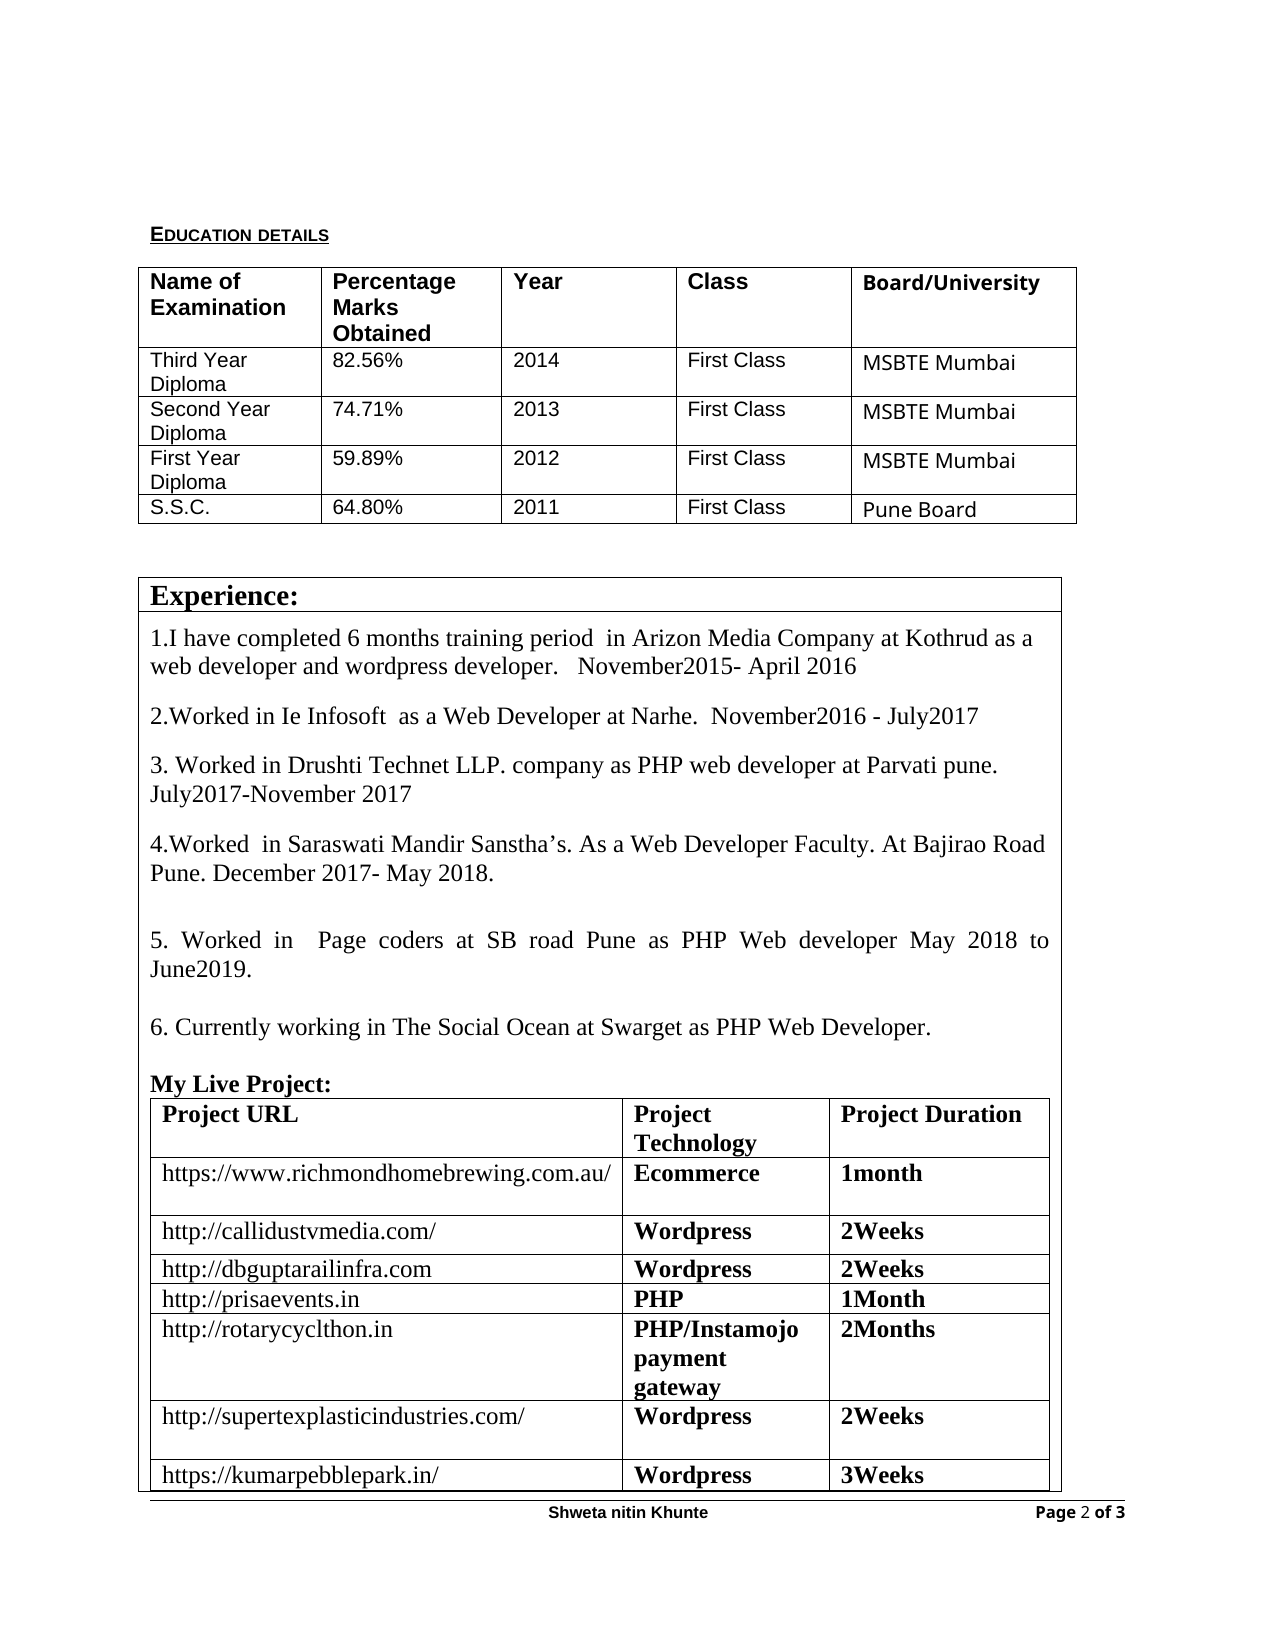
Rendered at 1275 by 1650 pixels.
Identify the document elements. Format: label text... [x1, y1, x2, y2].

table_cell First Year Diploma [139, 446, 321, 494]
table_cell 2013 [502, 397, 676, 445]
table_cell 82.56% [322, 348, 501, 396]
table_cell 74.71% [322, 397, 501, 445]
text Education details [150, 222, 1125, 246]
table_cell S.S.C. [139, 495, 321, 523]
table_header Experience: [139, 578, 1061, 611]
table_cell MSBTE Mumbai [852, 446, 1076, 494]
table_cell 64.80% [322, 495, 501, 523]
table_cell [139, 612, 1061, 1491]
table_cell MSBTE Mumbai [852, 348, 1076, 396]
table_cell MSBTE Mumbai [852, 397, 1076, 445]
table_cell 2014 [502, 348, 676, 396]
table_header Name of Examination [139, 268, 321, 347]
table_cell First Class [677, 397, 851, 445]
table_cell Second Year Diploma [139, 397, 321, 445]
table_cell Pune Board [852, 495, 1076, 523]
table_cell 2012 [502, 446, 676, 494]
table_cell 2011 [502, 495, 676, 523]
table_cell Third Year Diploma [139, 348, 321, 396]
table_cell First Class [677, 446, 851, 494]
table_cell First Class [677, 495, 851, 523]
table_cell First Class [677, 348, 851, 396]
table_header Class [677, 268, 851, 347]
table_cell 59.89% [322, 446, 501, 494]
table_header Board/University [852, 268, 1076, 347]
table_header Percentage Marks Obtained [322, 268, 501, 347]
table_header Year [502, 268, 676, 347]
